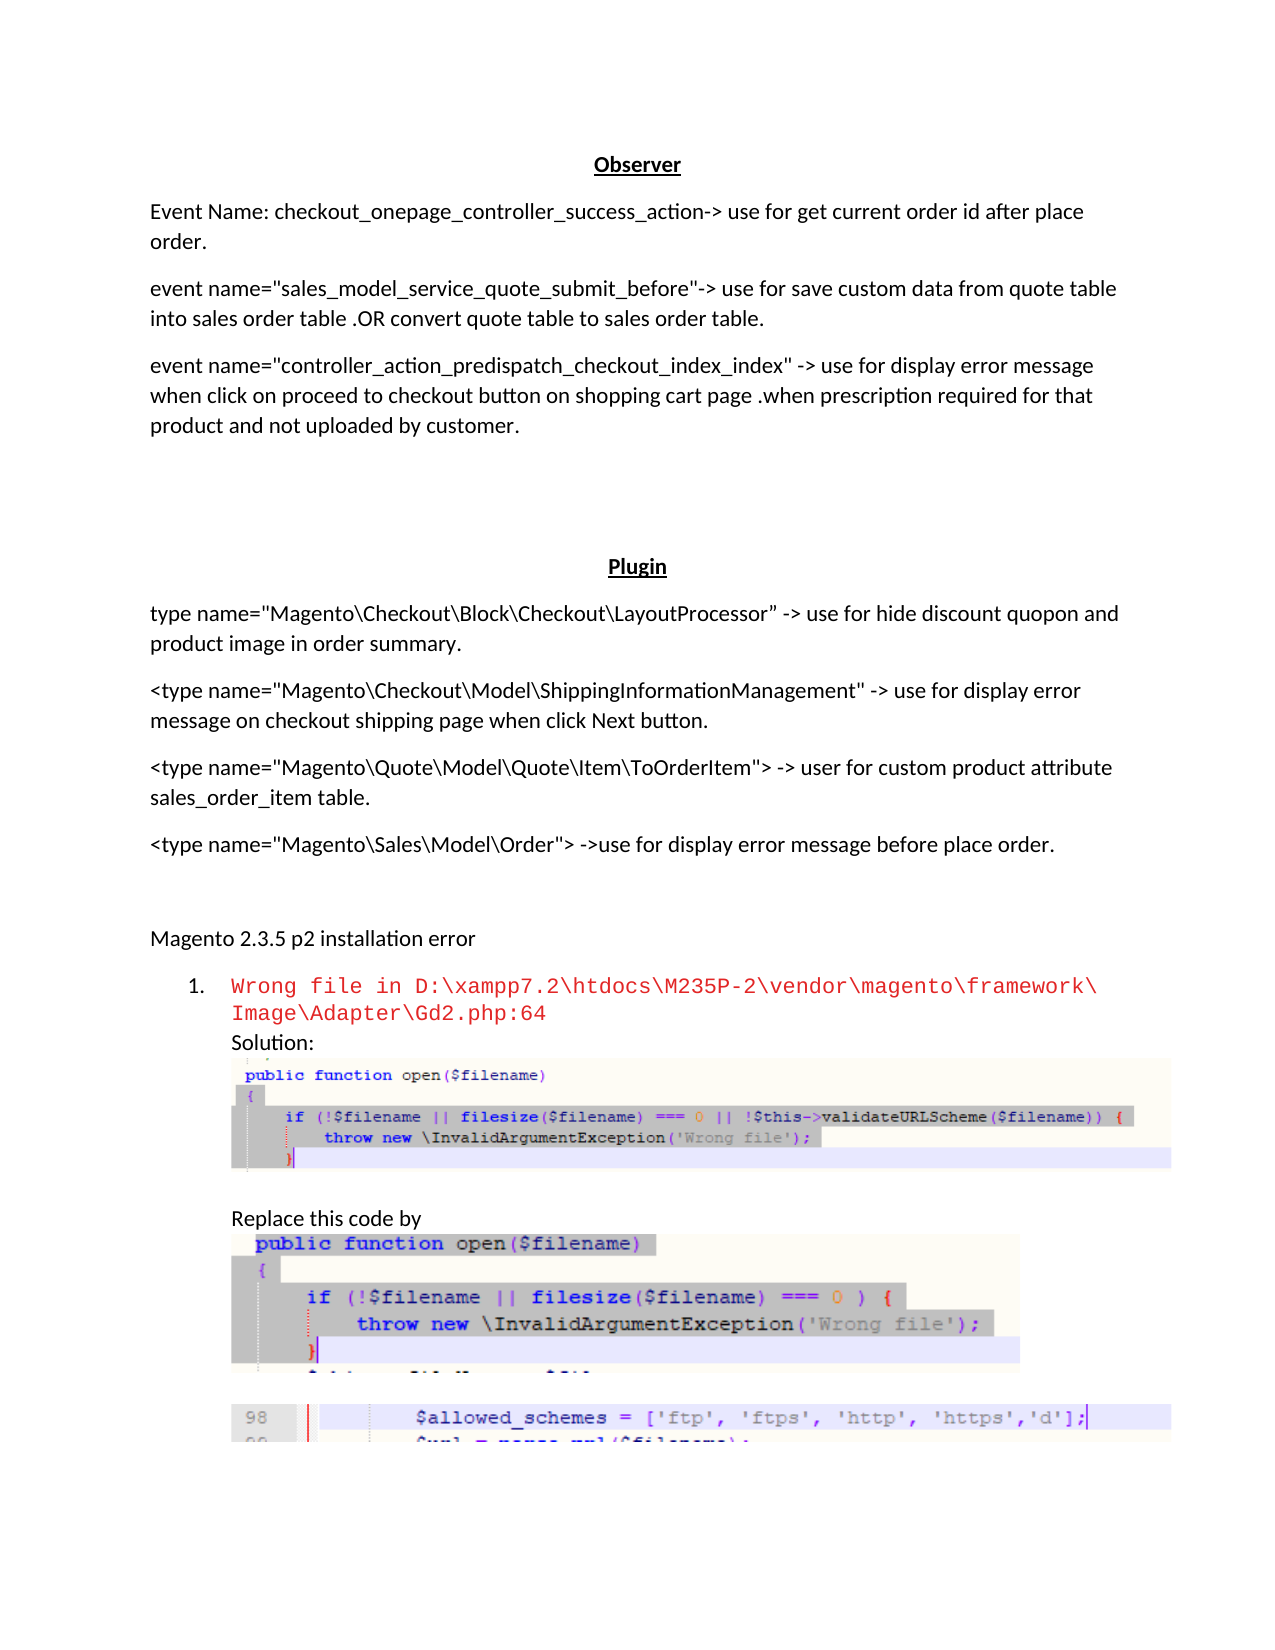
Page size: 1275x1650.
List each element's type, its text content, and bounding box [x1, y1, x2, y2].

list Replace this code by [231, 1204, 1125, 1232]
text Observer [150, 150, 1125, 178]
text <type name="Magento\Sales\Model\Order"> ->use for display error message before place order. [150, 830, 1125, 858]
text event name="controller_action_predispatch_checkout_index_index" -> use for display error message when click on proceed to checkout button on shopping cart page .when prescription required for that product and not uploaded by customer. [150, 351, 1125, 439]
picture [231, 1404, 1172, 1442]
text Magento 2.3.5 p2 installation error [150, 924, 1125, 952]
text <type name="Magento\Quote\Model\Quote\Item\ToOrderItem"> -> user for custom product attribute sales_order_item table. [150, 753, 1125, 811]
picture [231, 1234, 1021, 1373]
text event name="sales_model_service_quote_submit_before"-> use for save custom data from quote table into sales order table .OR convert quote table to sales order table. [150, 274, 1125, 332]
picture [231, 1058, 1172, 1172]
list Wrong file in D:\xampp7.2\htdocs\M235P-2\vendor\magento\framework\Image\Adapter\Gd2.php:64 [187, 971, 1125, 1026]
list Solution: [231, 1028, 1125, 1056]
text <type name="Magento\Checkout\Model\ShippingInformationManagement" -> use for display error message on checkout shipping page when click Next button. [150, 676, 1125, 734]
text type name="Magento\Checkout\Block\Checkout\LayoutProcessor” -> use for hide discount quopon and product image in order summary. [150, 599, 1125, 657]
text Plugin [150, 552, 1125, 580]
text Event Name: checkout_onepage_controller_success_action-> use for get current order id after place order. [150, 197, 1125, 255]
